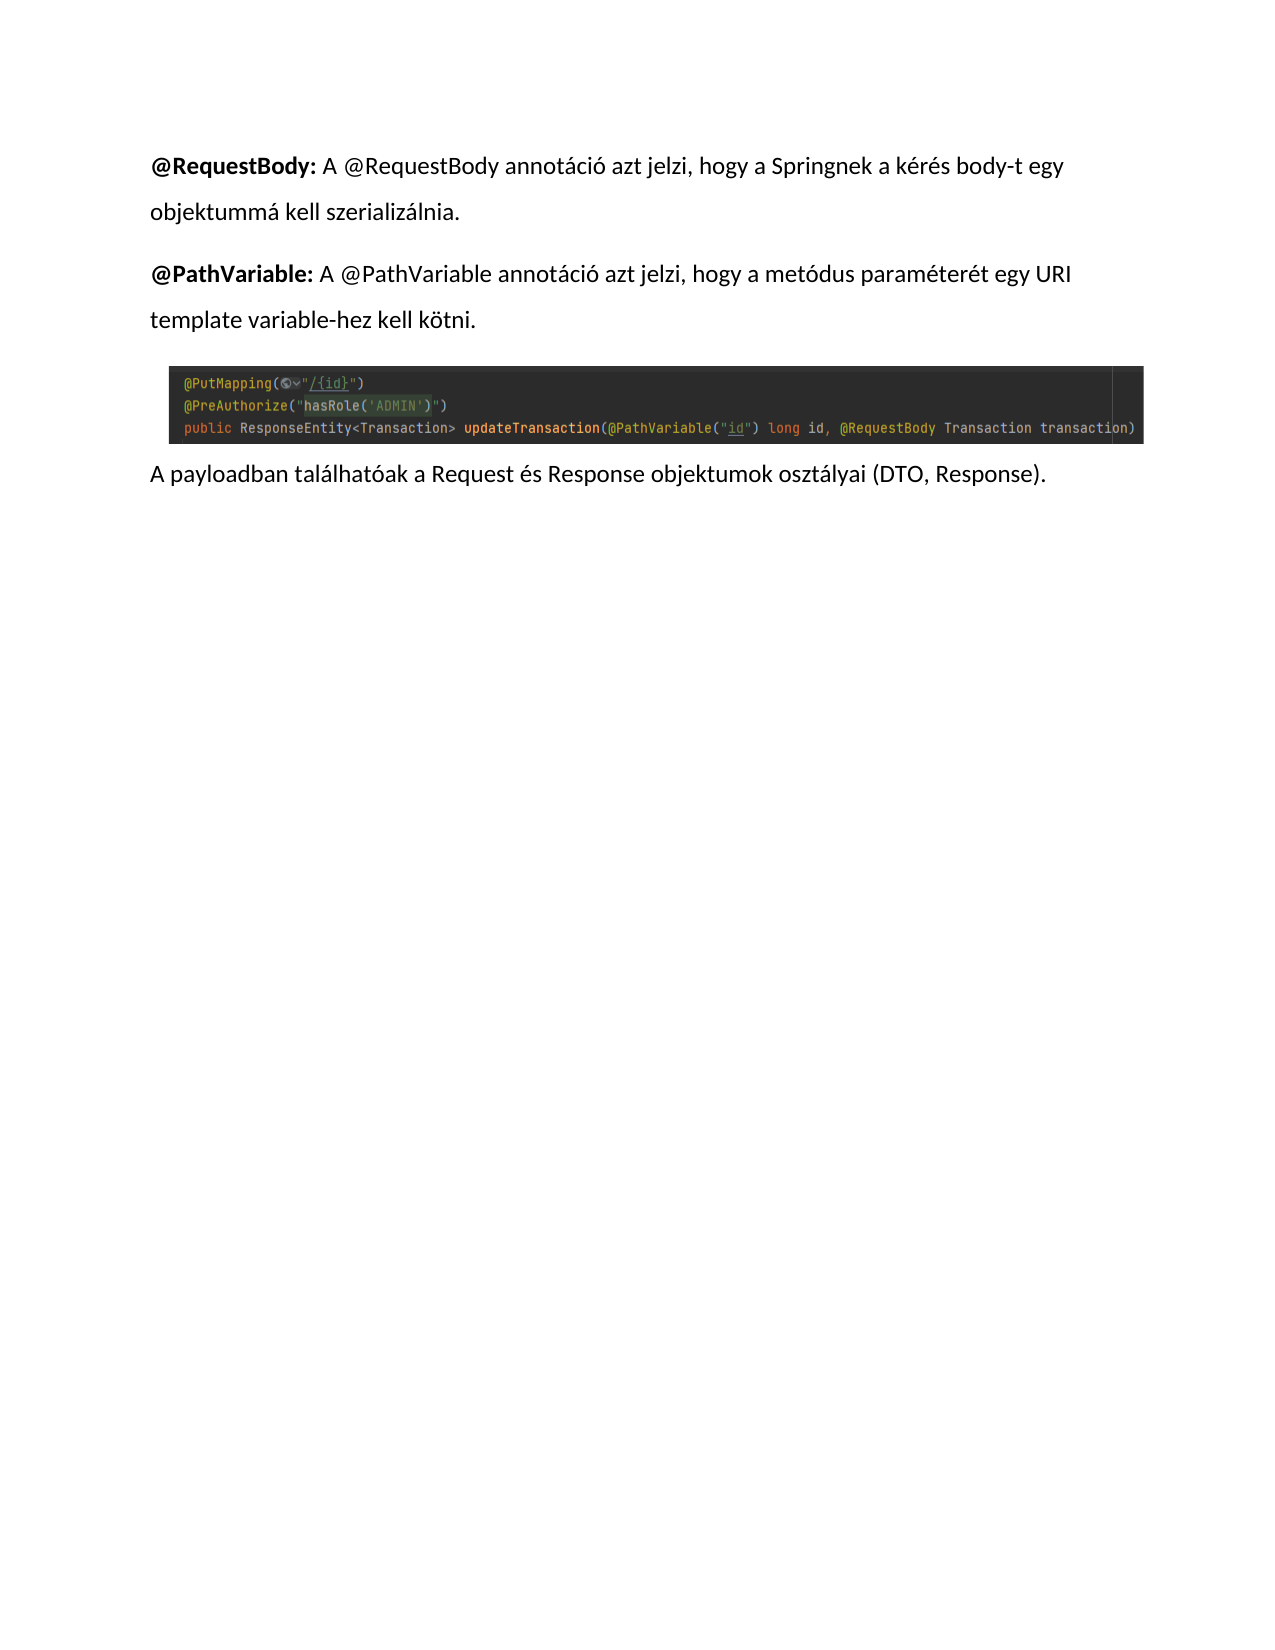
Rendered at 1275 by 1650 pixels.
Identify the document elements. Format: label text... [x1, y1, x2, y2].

text @PathVariable: A @PathVariable annotáció azt jelzi, hogy a metódus paraméterét egy URI template variable-hez kell kötni. [150, 258, 1125, 334]
text @RequestBody: A @RequestBody annotáció azt jelzi, hogy a Springnek a kérés body-t egy objektummá kell szerializálnia. [150, 150, 1125, 226]
text A payloadban találhatóak a Request és Response objektumok osztályai (DTO, Response). [150, 366, 1125, 489]
